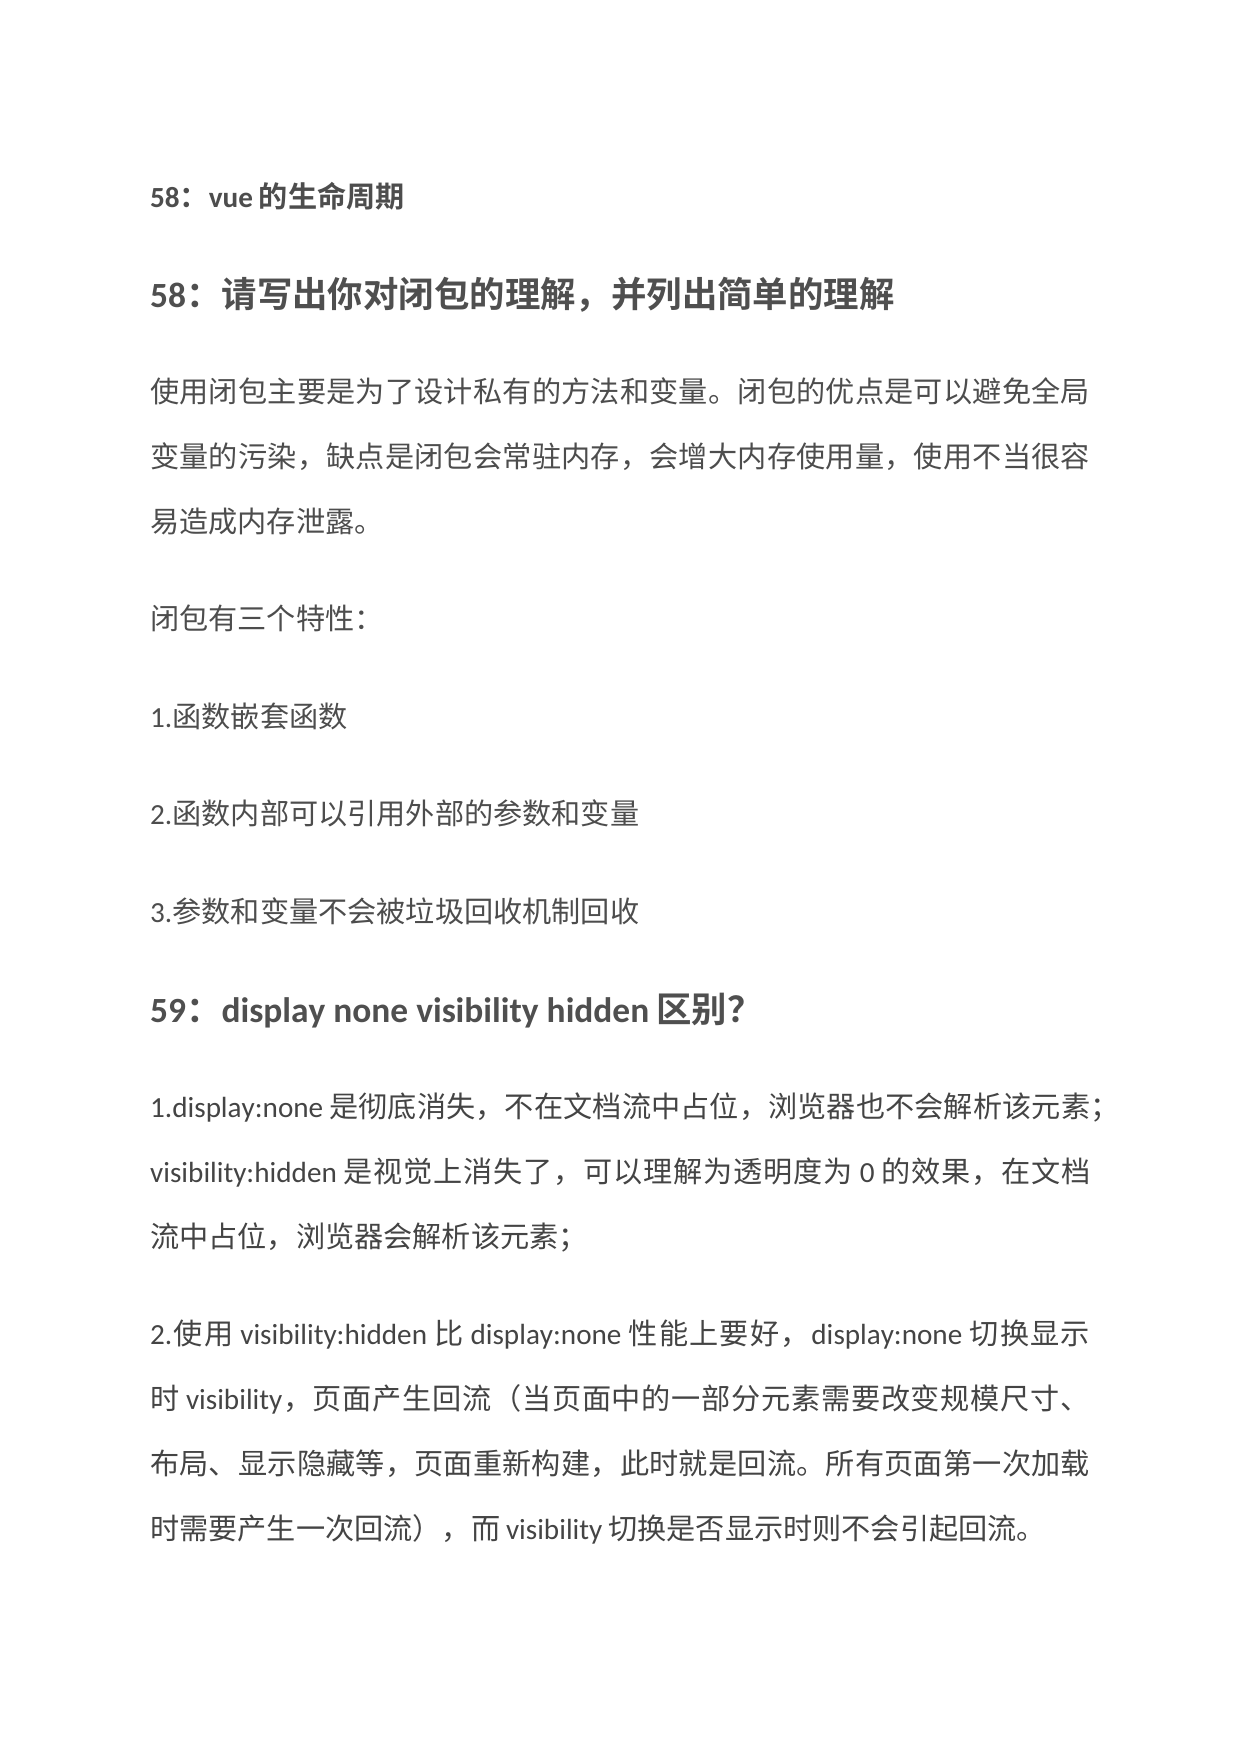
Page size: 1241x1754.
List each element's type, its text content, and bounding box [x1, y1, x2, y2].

text 1.display:none是彻底消失，不在文档流中占位，浏览器也不会解析该元素；visibility:hidden是视觉上消失了，可以理解为透明度为0的效果，在文档流中占位，浏览器会解析该元素； [150, 1072, 1090, 1267]
text 58：vue的生命周期 [150, 162, 1090, 227]
text 使用闭包主要是为了设计私有的方法和变量。闭包的优点是可以避免全局变量的污染，缺点是闭包会常驻内存，会增大内存使用量，使用不当很容易造成内存泄露。 [150, 357, 1090, 552]
text 58：请写出你对闭包的理解，并列出简单的理解 [150, 259, 1090, 324]
text 2.使用visibility:hidden比display:none性能上要好，display:none切换显示时visibility，页面产生回流（当页面中的一部分元素需要改变规模尺寸、布局、显示隐藏等，页面重新构建，此时就是回流。所有页面第一次加载时需要产生一次回流），而visibility切换是否显示时则不会引起回流。 [150, 1299, 1090, 1559]
text 3.参数和变量不会被垃圾回收机制回收 [150, 877, 1090, 942]
text 闭包有三个特性： [150, 584, 1090, 649]
text 1.函数嵌套函数 [150, 682, 1090, 747]
text 59：display none visibility hidden区别？ [150, 974, 1090, 1039]
text 2.函数内部可以引用外部的参数和变量 [150, 779, 1090, 844]
